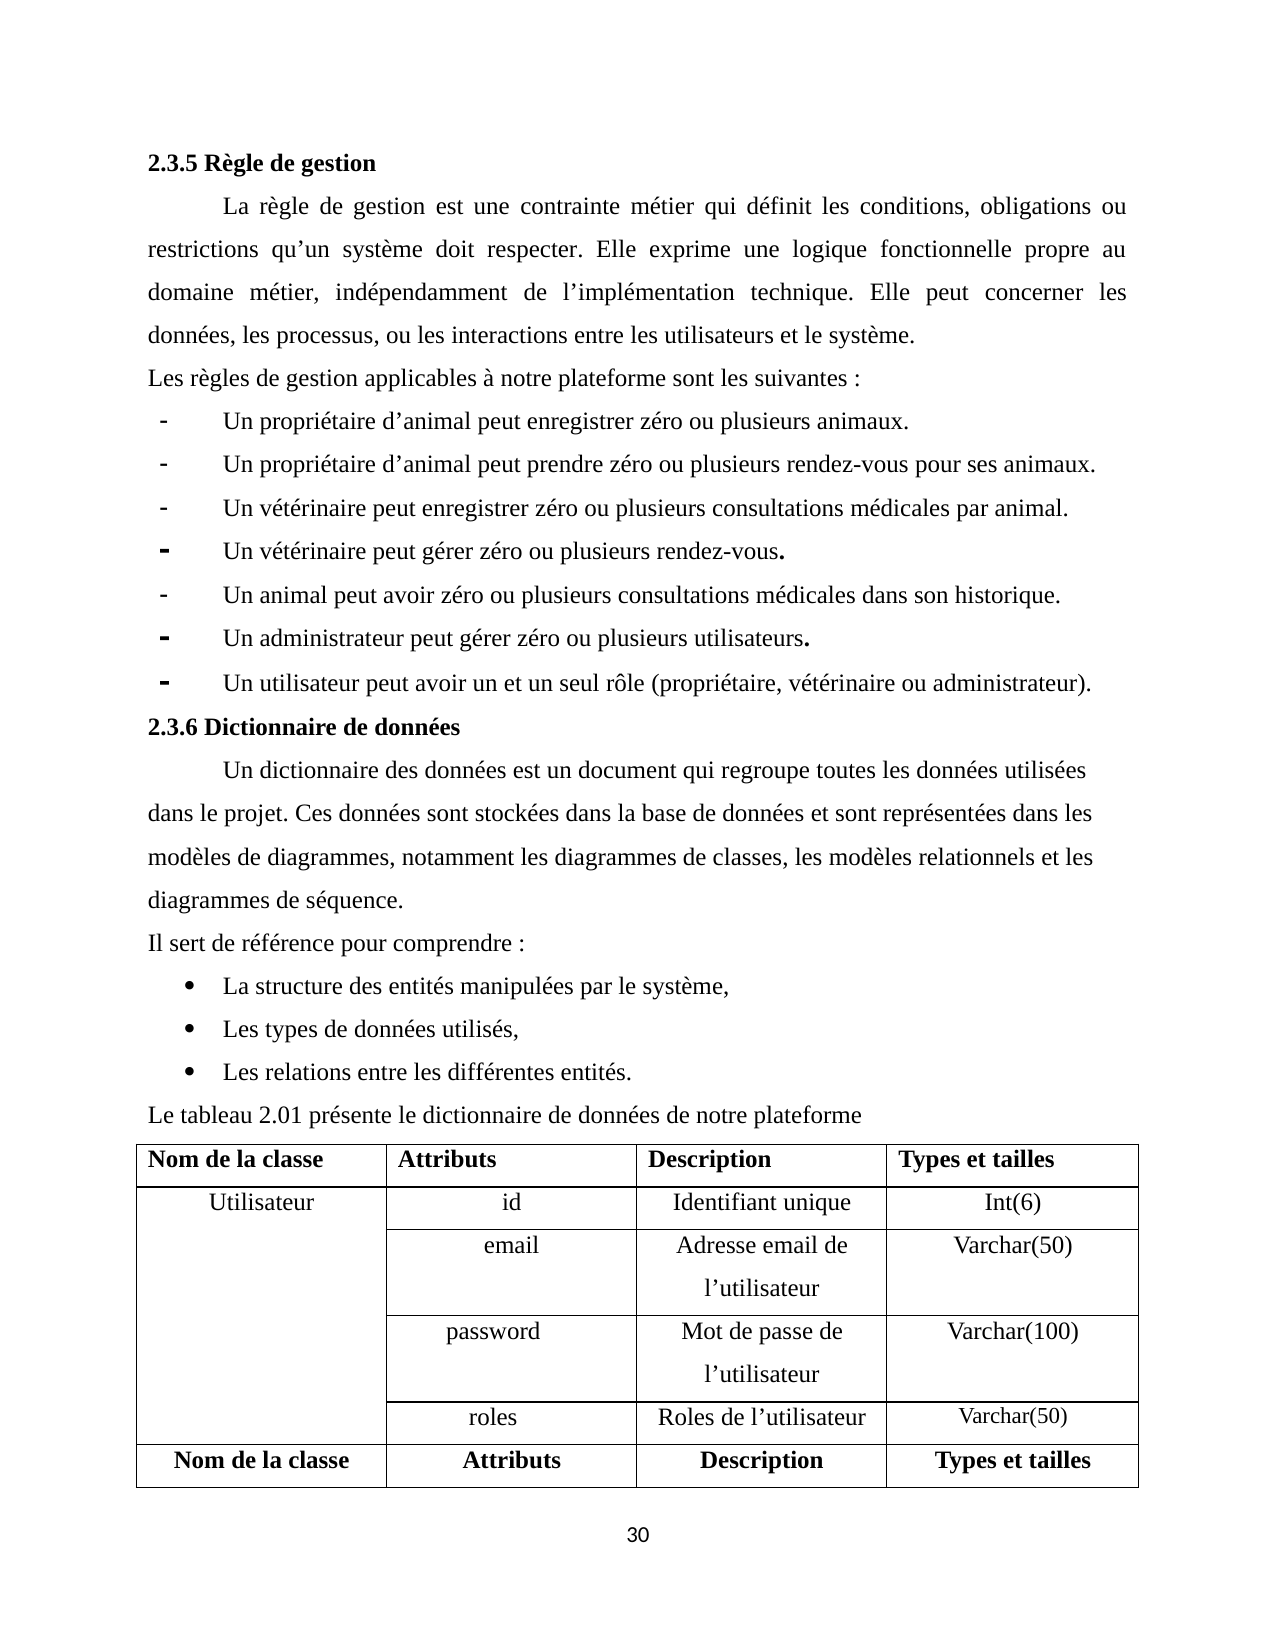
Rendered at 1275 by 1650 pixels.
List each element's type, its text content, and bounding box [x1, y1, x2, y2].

list Les relations entre les différentes entités. [185, 1057, 1127, 1086]
table_cell Attributs [387, 1445, 636, 1487]
list Un propriétaire d’animal peut enregistrer zéro ou plusieurs animaux. [159, 406, 1127, 435]
table_cell id [387, 1188, 636, 1229]
list Un vétérinaire peut gérer zéro ou plusieurs rendez-vous. [159, 536, 1127, 565]
table_cell password [387, 1316, 636, 1401]
list Un animal peut avoir zéro ou plusieurs consultations médicales dans son historique. [159, 580, 1127, 609]
text 2.3.6 Dictionnaire de données [148, 712, 1127, 741]
table_cell Mot de passe de l’utilisateur [637, 1316, 886, 1401]
table_cell Identifiant unique [637, 1188, 886, 1229]
text 2.3.5 Règle de gestion [148, 148, 1127, 176]
table_cell email [387, 1230, 636, 1315]
table_cell Nom de la classe [137, 1445, 386, 1487]
table_header Types et tailles [887, 1145, 1138, 1186]
table_cell Adresse email de l’utilisateur [637, 1230, 886, 1315]
text La règle de gestion est une contrainte métier qui définit les conditions, obligations ou restrictions qu’un système doit respecter. Elle exprime une logique fonctionnelle propre au domaine métier, indépendamment de l’implémentation technique. Elle peut concerner les données, les processus, ou les interactions entre les utilisateurs et le système. [148, 191, 1127, 349]
list Un utilisateur peut avoir un et un seul rôle (propriétaire, vétérinaire ou administrateur). [159, 668, 1127, 697]
table_cell Varchar(50) [887, 1230, 1138, 1315]
table_cell Utilisateur [137, 1188, 386, 1444]
list Les types de données utilisés, [185, 1014, 1127, 1043]
table_cell Types et tailles [887, 1445, 1138, 1487]
table_header Description [637, 1145, 886, 1186]
list Un administrateur peut gérer zéro ou plusieurs utilisateurs. [159, 623, 1127, 653]
table_header Attributs [387, 1145, 636, 1186]
list Un vétérinaire peut enregistrer zéro ou plusieurs consultations médicales par animal. [159, 493, 1127, 521]
list Un propriétaire d’animal peut prendre zéro ou plusieurs rendez-vous pour ses animaux. [159, 449, 1127, 478]
text Le tableau 2.01 présente le dictionnaire de données de notre plateforme [148, 1100, 1127, 1129]
table_header Nom de la classe [137, 1145, 386, 1186]
text Un dictionnaire des données est un document qui regroupe toutes les données utilisées dans le projet. Ces données sont stockées dans la base de données et sont représentées dans les modèles de diagrammes, notamment les diagrammes de classes, les modèles relationnels et les diagrammes de séquence. [148, 755, 1127, 913]
text Il sert de référence pour comprendre : [148, 928, 1127, 957]
table_cell Roles de l’utilisateur [637, 1403, 886, 1444]
list La structure des entités manipulées par le système, [185, 971, 1127, 1000]
table_cell Varchar(100) [887, 1316, 1138, 1401]
table_cell Varchar(50) [887, 1403, 1138, 1444]
text Les règles de gestion applicables à notre plateforme sont les suivantes : [148, 363, 1127, 392]
table_cell roles [387, 1403, 636, 1444]
table_cell Int(6) [887, 1188, 1138, 1229]
table_cell Description [637, 1445, 886, 1487]
